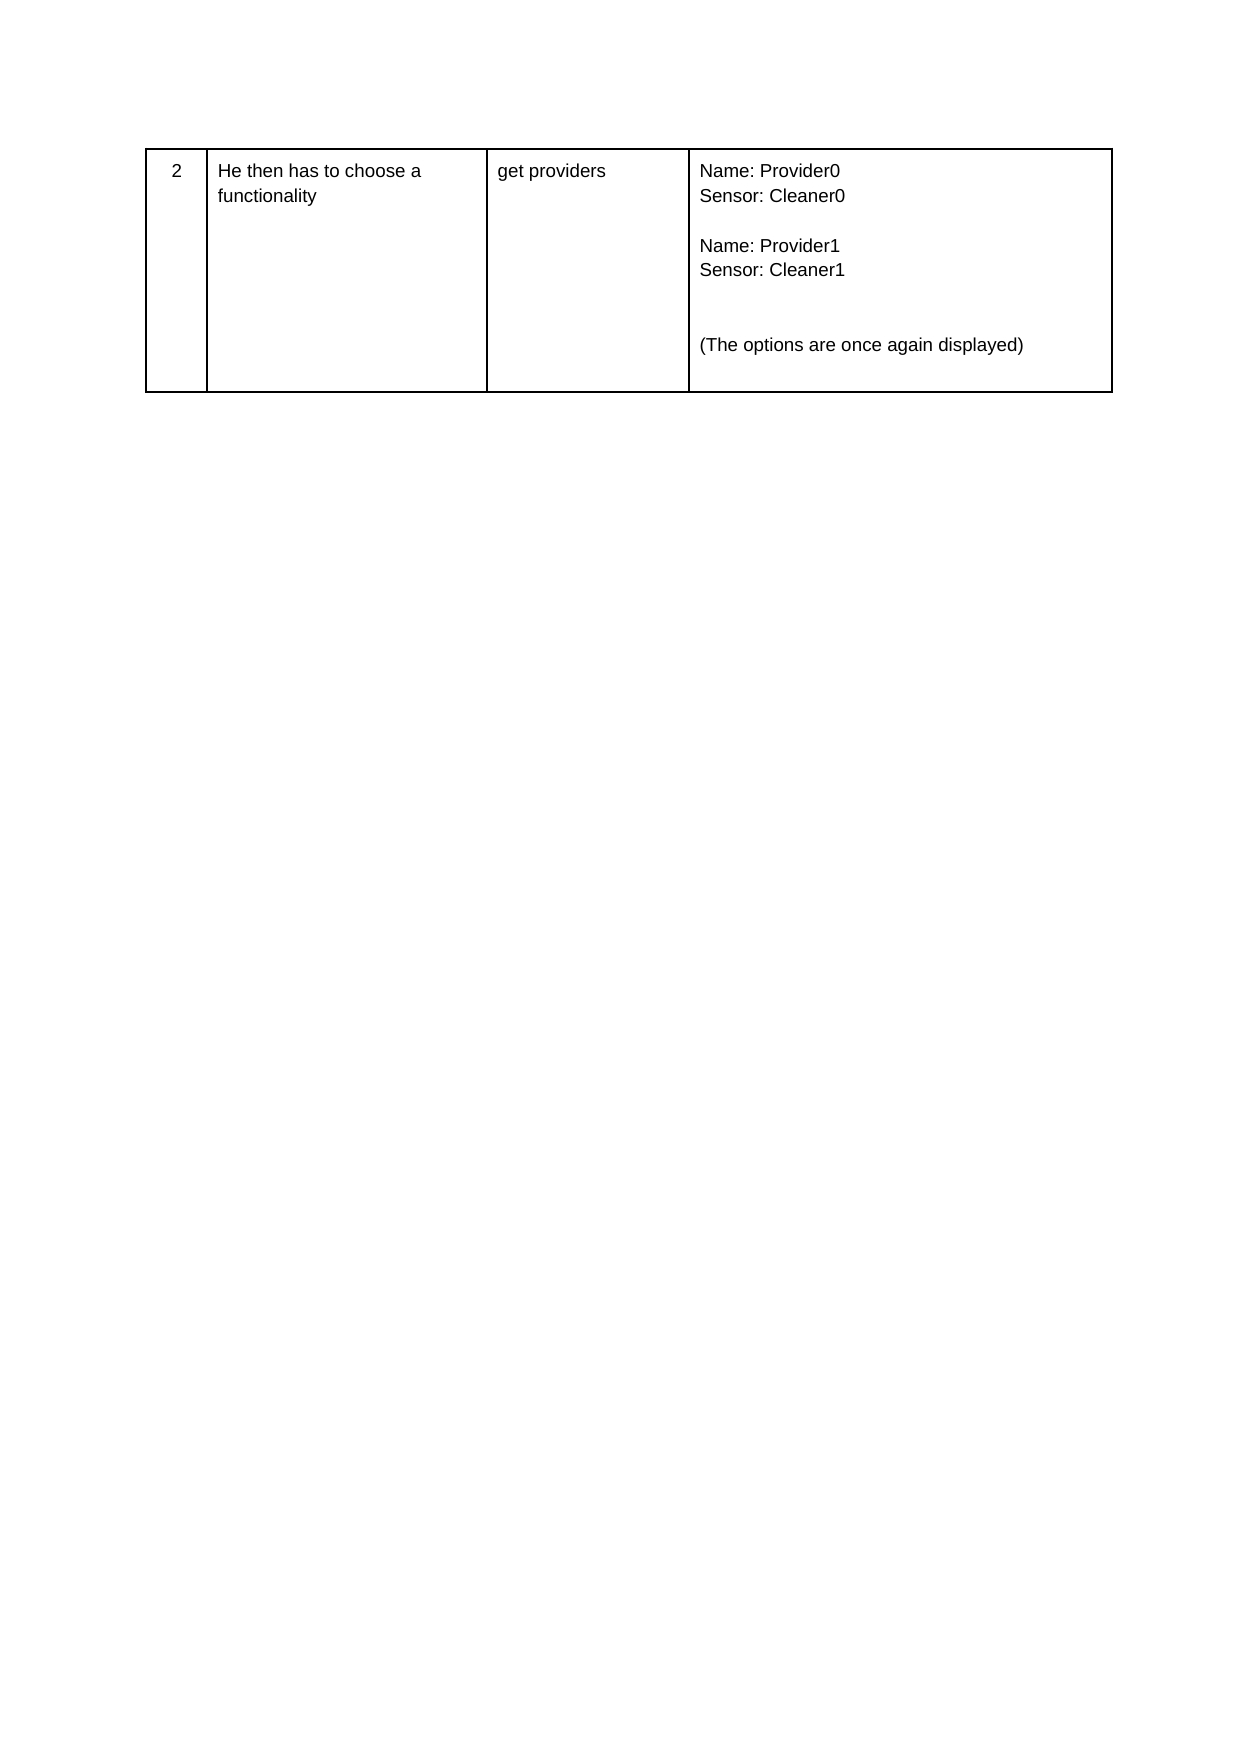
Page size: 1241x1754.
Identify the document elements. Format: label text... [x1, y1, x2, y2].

table_cell Name: Provider0 Sensor: Cleaner0 Name: Provider1 Sensor: Cleaner1 (The options are once again displayed) [690, 150, 1111, 391]
table_cell 2 [147, 150, 206, 391]
table_cell He then has to choose a functionality [208, 150, 486, 391]
table_cell get providers [488, 150, 688, 391]
